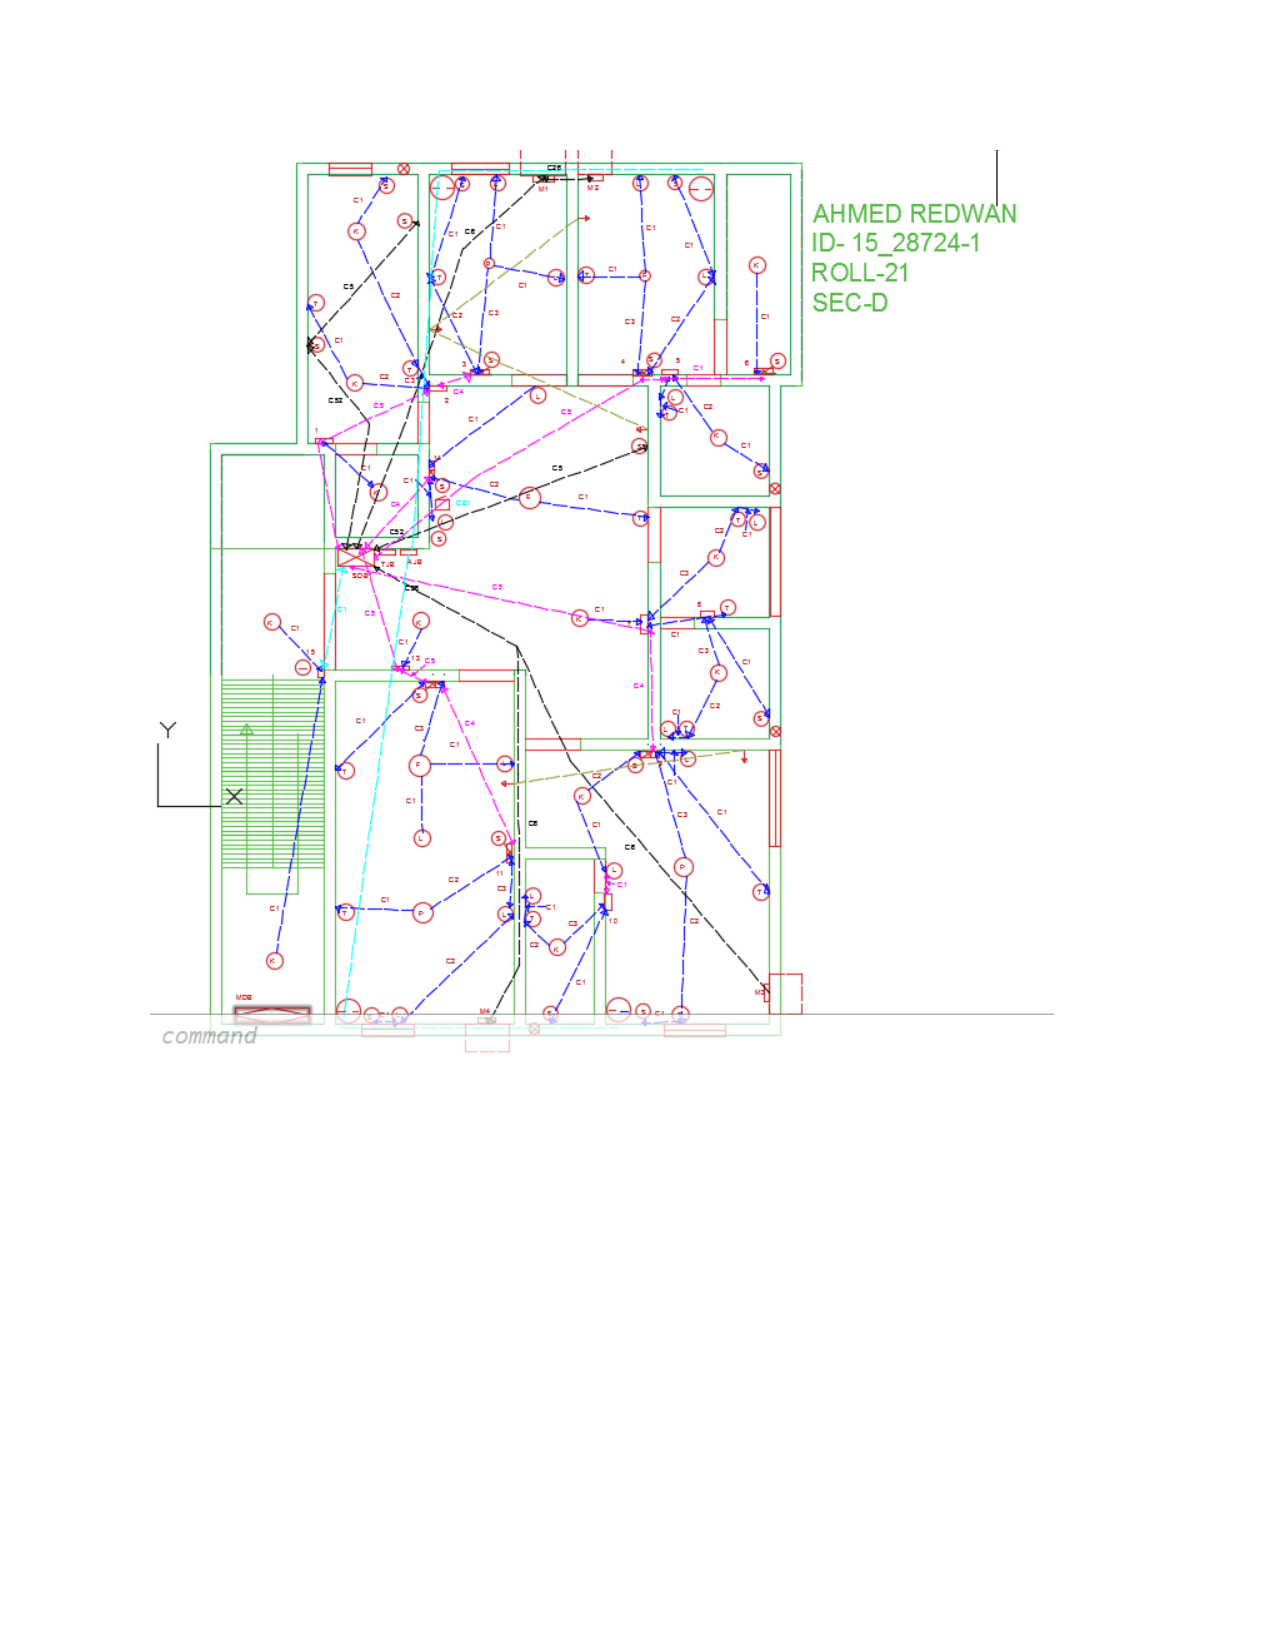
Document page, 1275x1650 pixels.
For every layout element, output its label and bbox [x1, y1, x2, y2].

picture [150, 150, 1054, 1055]
